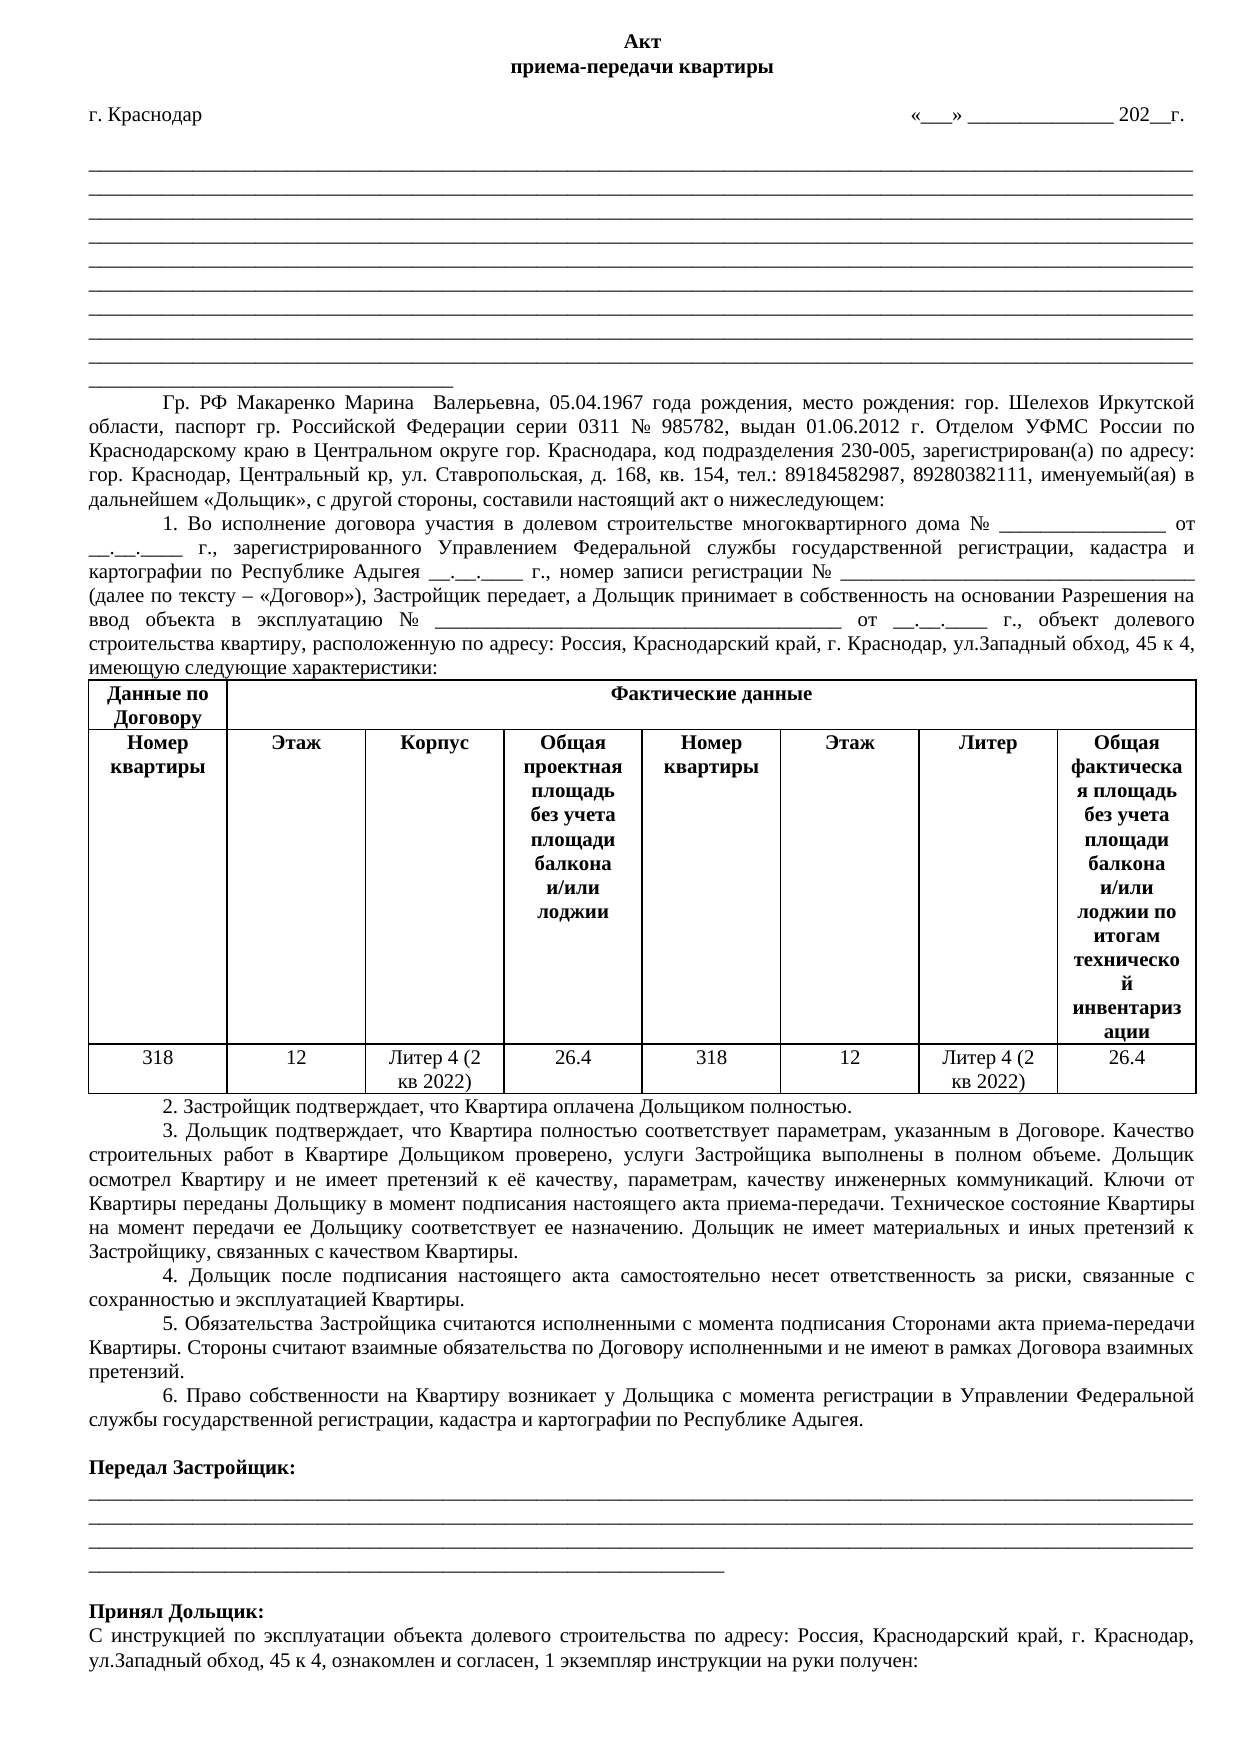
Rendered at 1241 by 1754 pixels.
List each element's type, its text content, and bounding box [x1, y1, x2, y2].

table_cell Номер квартиры [643, 730, 780, 1043]
table_cell 12 [228, 1045, 365, 1093]
text _____________________________________________________________________________________________________________________________________________________________________________________________________________________________________________________________________________________________________________________________________________________________________________________________________________________________________________________________________________________________________________________________________________________________________________________________________________________________________________________________________________________________________________________________________________________________________________________________________________________________________________________________________________________________________________________________________________________________________________________________________________________________ [88, 149, 1196, 390]
text 1. Во исполнение договора участия в долевом строительстве многоквартирного дома № ________________ от __.__.____ г., зарегистрированного Управлением Федеральной службы государственной регистрации, кадастра и картографии по Республике Адыгея __.__.____ г., номер записи регистрации № __________________________________ (далее по тексту – «Договор»), Застройщик передает, а Дольщик принимает в собственность на основании Разрешения на ввод объекта в эксплуатацию № _______________________________________ от __.__.____ г., объект долевого строительства квартиру, расположенную по адресу: Россия, Краснодарский край, г. Краснодар, ул.Западный обход, 45 к 4, имеющую следующие характеристики: [88, 511, 1196, 679]
table_cell Этаж [228, 730, 365, 1043]
text Акт [88, 29, 1196, 53]
text С инструкцией по эксплуатации объекта долевого строительства по адресу: Россия, Краснодарский край, г. Краснодар, ул.Западный обход, 45 к 4, ознакомлен и согласен, 1 экземпляр инструкции на руки получен: [88, 1623, 1196, 1672]
table_cell 26.4 [1058, 1045, 1195, 1093]
table_cell 318 [89, 1045, 226, 1093]
table_cell Общая фактическая площадь без учета площади балкона и/или лоджии по итогам технической инвентаризации [1058, 730, 1195, 1043]
text г. Краснодар «___» ______________ 202__г. [88, 102, 1196, 126]
text приема-передачи квартиры [88, 53, 1196, 78]
table_cell Номер квартиры [89, 730, 226, 1043]
text 5. Обязательства Застройщика считаются исполненными с момента подписания Сторонами акта приема-передачи Квартиры. Стороны считают взаимные обязательства по Договору исполненными и не имеют в рамках Договора взаимных претензий. [88, 1311, 1196, 1383]
text Принял Дольщик: [88, 1599, 1196, 1623]
table_cell Этаж [781, 730, 918, 1043]
table_cell Общая проектная площадь без учета площади балкона и/или лоджии [505, 730, 641, 1043]
text Гр. РФ Макаренко Марина Валерьевна, 05.04.1967 года рождения, место рождения: гор. Шелехов Иркутской области, паспорт гр. Российской Федерации серии 0311 № 985782, выдан 01.06.2012 г. Отделом УФМС России по Краснодарскому краю в Центральном округе гор. Краснодара, код подразделения 230-005, зарегистрирован(а) по адресу: гор. Краснодар, Центральный кр, ул. Ставропольская, д. 168, кв. 154, тел.: 89184582987, 89280382111, именуемый(ая) в дальнейшем «Дольщик», с другой стороны, составили настоящий акт о нижеследующем: [88, 390, 1196, 511]
text 4. Дольщик после подписания настоящего акта самостоятельно несет ответственность за риски, связанные с сохранностью и эксплуатацией Квартиры. [88, 1263, 1196, 1311]
table_header Данные по Договору [89, 681, 226, 729]
table_header Фактические данные [228, 681, 1195, 729]
table_cell 26.4 [505, 1045, 641, 1093]
table_cell 12 [781, 1045, 918, 1093]
text 6. Право собственности на Квартиру возникает у Дольщика с момента регистрации в Управлении Федеральной службы государственной регистрации, кадастра и картографии по Республике Адыгея. [88, 1383, 1196, 1431]
text 2. Застройщик подтверждает, что Квартира оплачена Дольщиком полностью. [88, 1094, 1196, 1118]
text Передал Застройщик: [88, 1455, 1196, 1479]
text 3. Дольщик подтверждает, что Квартира полностью соответствует параметрам, указанным в Договоре. Качество строительных работ в Квартире Дольщиком проверено, услуги Застройщика выполнены в полном объеме. Дольщик осмотрел Квартиру и не имеет претензий к её качеству, параметрам, качеству инженерных коммуникаций. Ключи от Квартиры переданы Дольщику в момент подписания настоящего акта приема-передачи. Техническое состояние Квартиры на момент передачи ее Дольщику соответствует ее назначению. Дольщик не имеет материальных и иных претензий к Застройщику, связанных с качеством Квартиры. [88, 1118, 1196, 1263]
table_cell Корпус [366, 730, 503, 1043]
table_cell 318 [643, 1045, 780, 1093]
table_cell Литер [920, 730, 1057, 1043]
text ___________________________________________________________________________________________________________________________________________________________________________________________________________________________________________________________________________________________________________________________________________________________________________________________ [88, 1479, 1196, 1575]
table_cell Литер 4 (2 кв 2022) [920, 1045, 1057, 1093]
table_cell Литер 4 (2 кв 2022) [366, 1045, 503, 1093]
